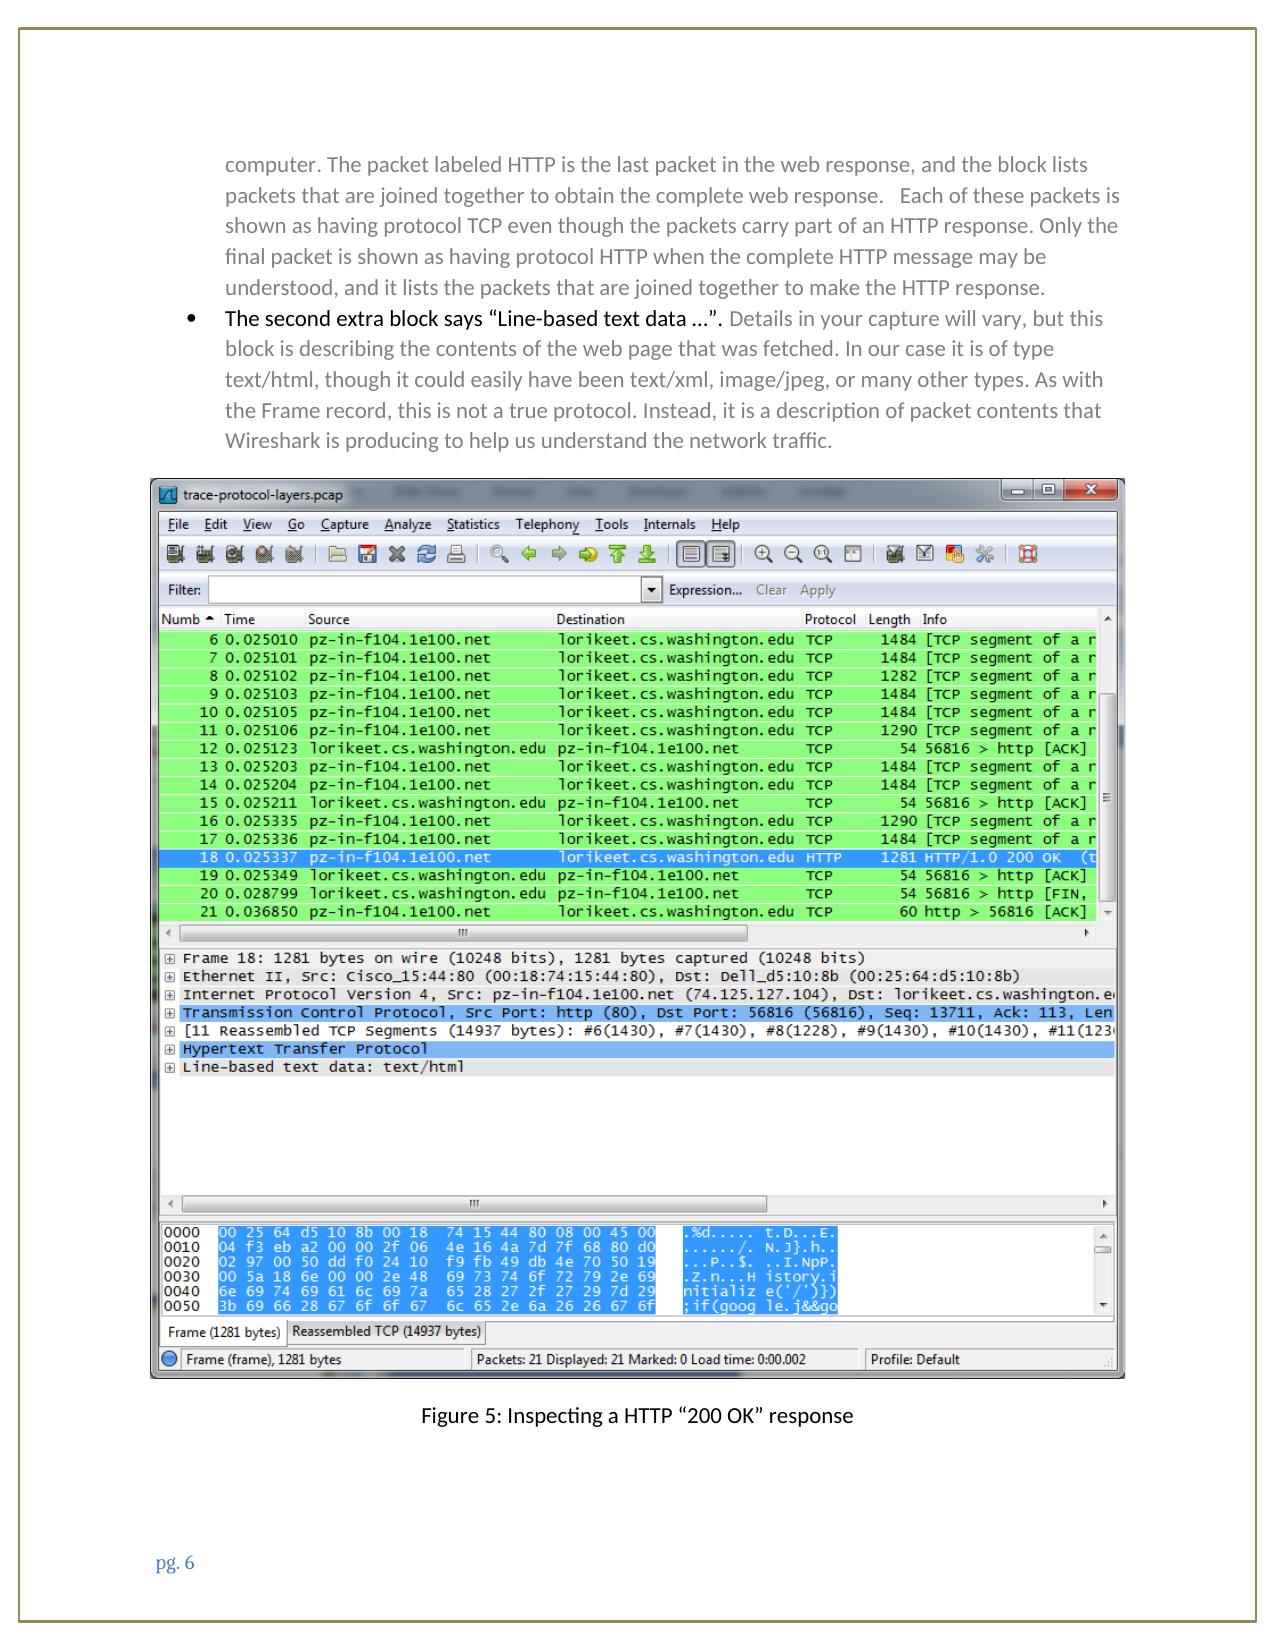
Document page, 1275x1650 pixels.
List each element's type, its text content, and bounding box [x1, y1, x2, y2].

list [187, 150, 1125, 301]
list The second extra block says “Line-based text data …”. Details in your capture will vary, but this block is describing the contents of the web page that was fetched. In our case it is of type text/html, though it could easily have been text/xml, image/jpeg, or many other types. As with the Frame record, this is not a true protocol. Instead, it is a description of packet contents that Wireshark is producing to help us understand the network traffic. [187, 304, 1125, 454]
text Figure 5: Inspecting a HTTP “200 OK” response [150, 1402, 1125, 1430]
picture [150, 478, 1125, 1379]
